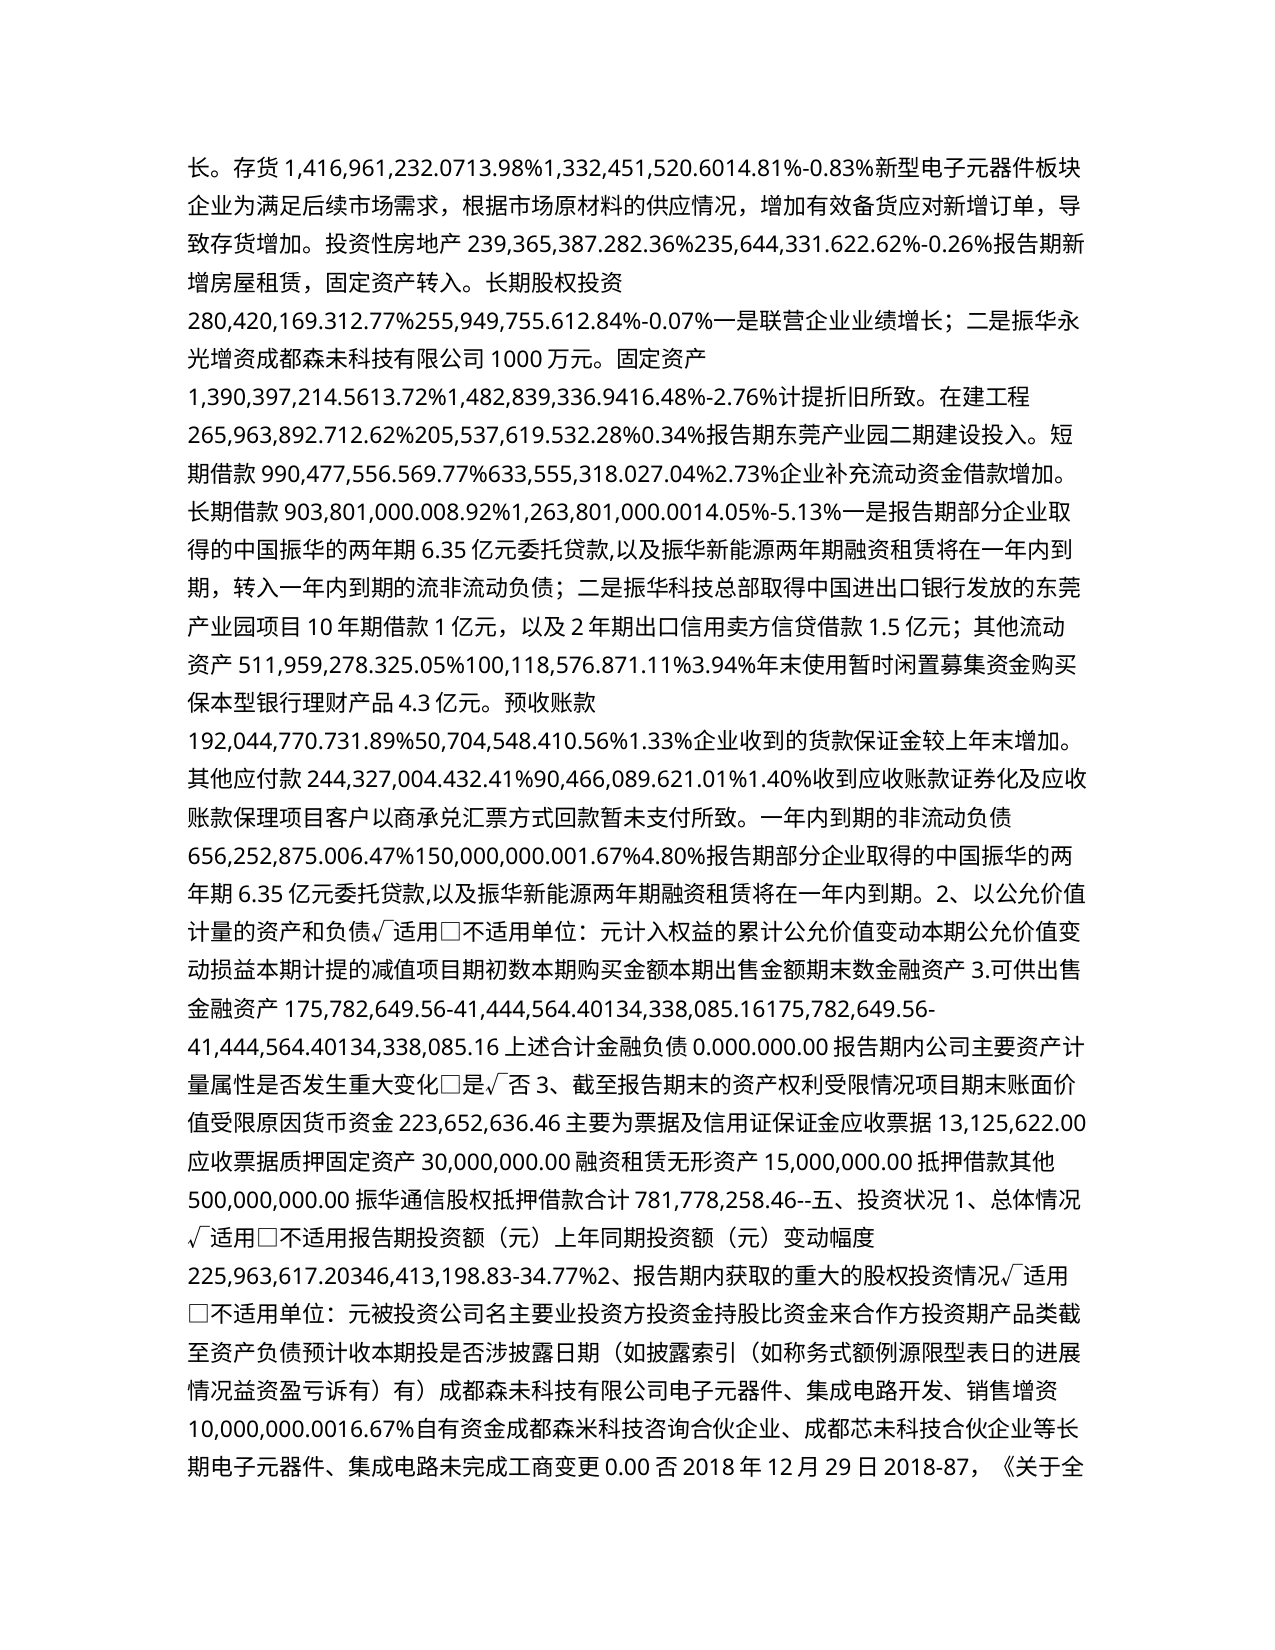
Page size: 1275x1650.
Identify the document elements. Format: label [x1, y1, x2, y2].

text [187, 150, 1087, 1482]
